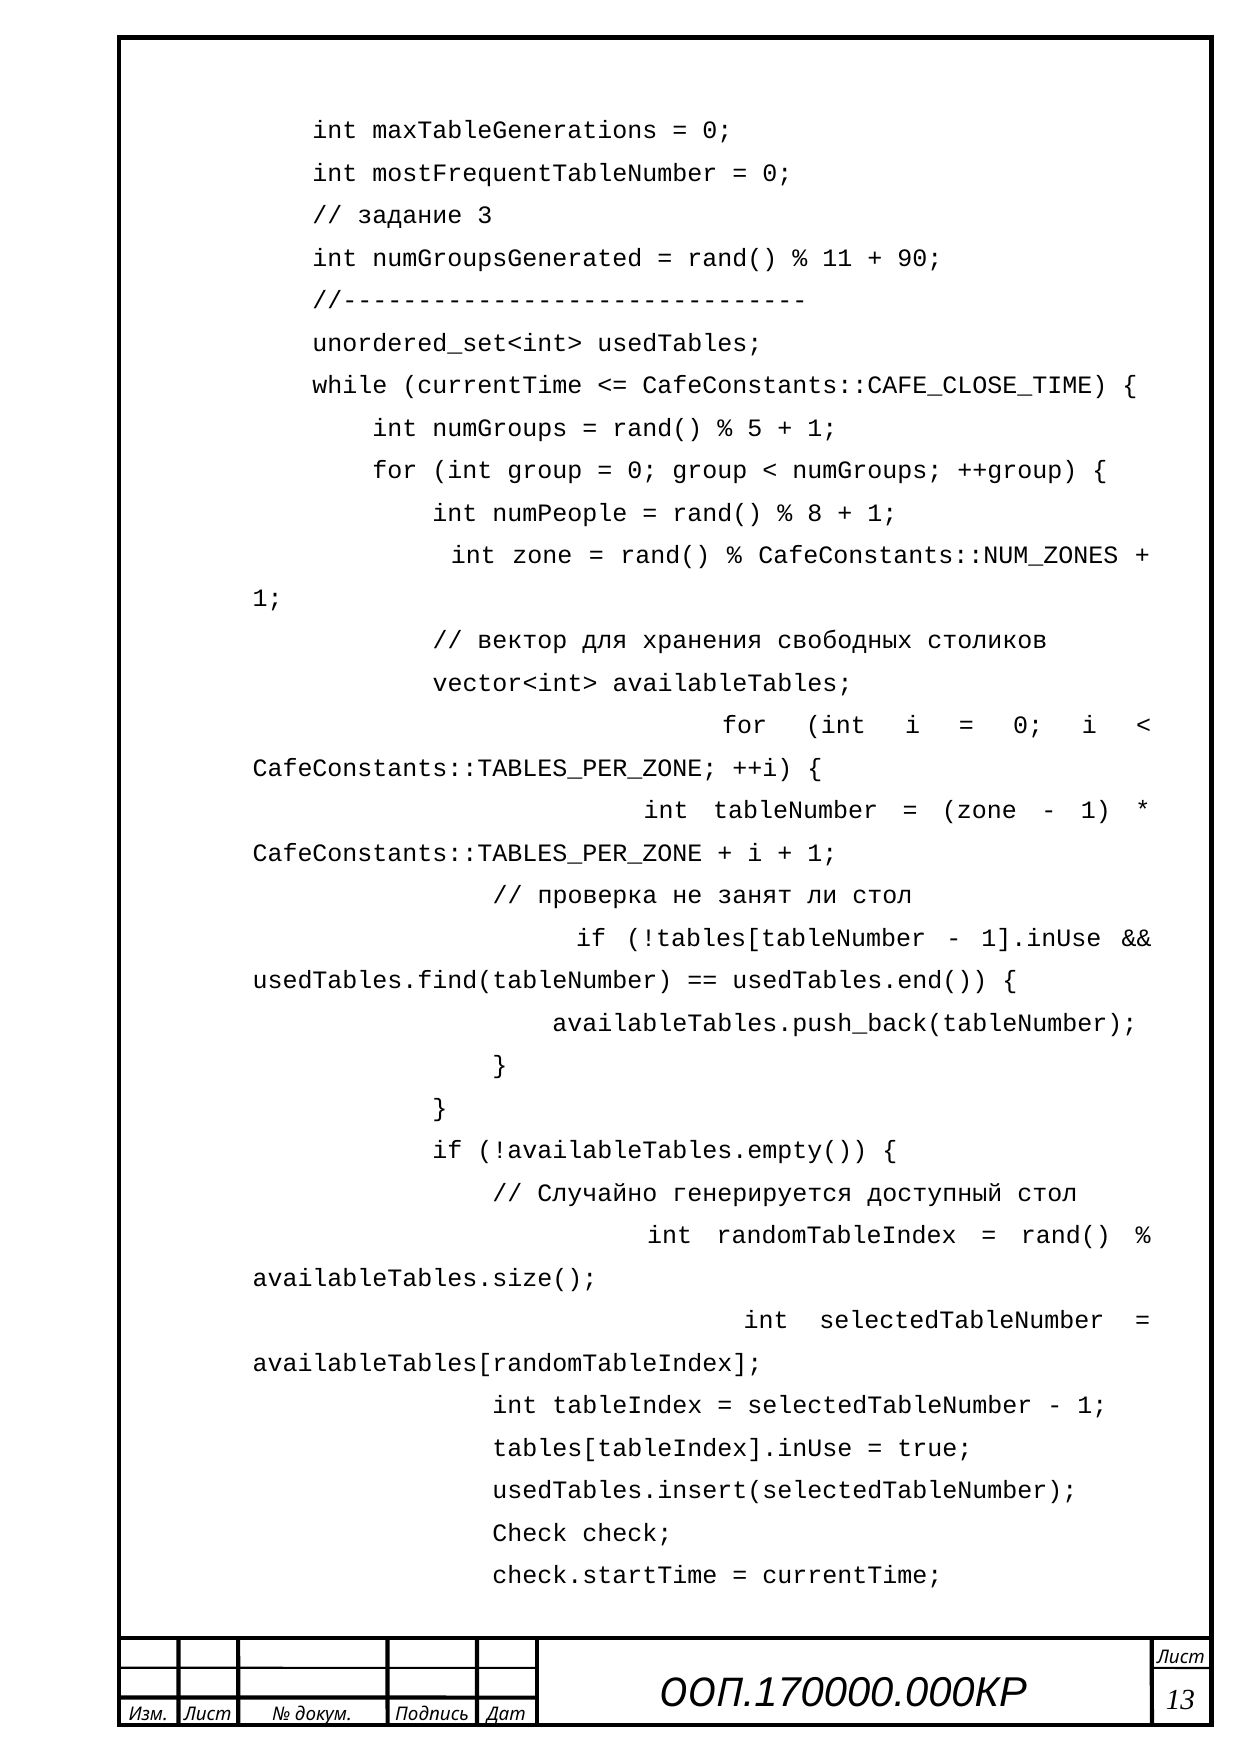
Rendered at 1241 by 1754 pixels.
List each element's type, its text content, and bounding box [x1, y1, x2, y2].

list unordered_set<int> usedTables; [252, 331, 1152, 359]
list Check check; [252, 1521, 1152, 1549]
list while (currentTime <= CafeConstants::CAFE_CLOSE_TIME) { [252, 373, 1152, 401]
list // проверка не занят ли стол [252, 883, 1152, 911]
list } [252, 1053, 1152, 1081]
list int numGroupsGenerated = rand() % 11 + 90; [252, 246, 1152, 274]
list usedTables.insert(selectedTableNumber); [252, 1478, 1152, 1506]
list int tableNumber = (zone - 1) * CafeConstants::TABLES_PER_ZONE + i + 1; [252, 798, 1152, 869]
list int selectedTableNumber = availableTables[randomTableIndex]; [252, 1308, 1152, 1379]
list // Случайно генерируется доступный стол [252, 1181, 1152, 1209]
list int numGroups = rand() % 5 + 1; [252, 416, 1152, 444]
list check.startTime = currentTime; [252, 1563, 1152, 1591]
list int zone = rand() % CafeConstants::NUM_ZONES + 1; [252, 543, 1152, 614]
list for (int i = 0; i < CafeConstants::TABLES_PER_ZONE; ++i) { [252, 713, 1152, 784]
list tables[tableIndex].inUse = true; [252, 1436, 1152, 1464]
list //------------------------------- [252, 288, 1152, 316]
list int tableIndex = selectedTableNumber - 1; [252, 1393, 1152, 1421]
list int randomTableIndex = rand() % availableTables.size(); [252, 1223, 1152, 1294]
list if (!tables[tableNumber - 1].inUse && usedTables.find(tableNumber) == usedTables.end()) { [252, 926, 1152, 996]
list int maxTableGenerations = 0; [252, 118, 1152, 146]
list int mostFrequentTableNumber = 0; [252, 161, 1152, 189]
list // задание 3 [252, 203, 1152, 231]
list for (int group = 0; group < numGroups; ++group) { [252, 458, 1152, 486]
list int numPeople = rand() % 8 + 1; [252, 501, 1152, 529]
list // вектор для хранения свободных столиков [252, 628, 1152, 656]
list } [252, 1096, 1152, 1124]
list availableTables.push_back(tableNumber); [252, 1011, 1152, 1039]
list vector<int> availableTables; [252, 671, 1152, 699]
list if (!availableTables.empty()) { [252, 1138, 1152, 1166]
